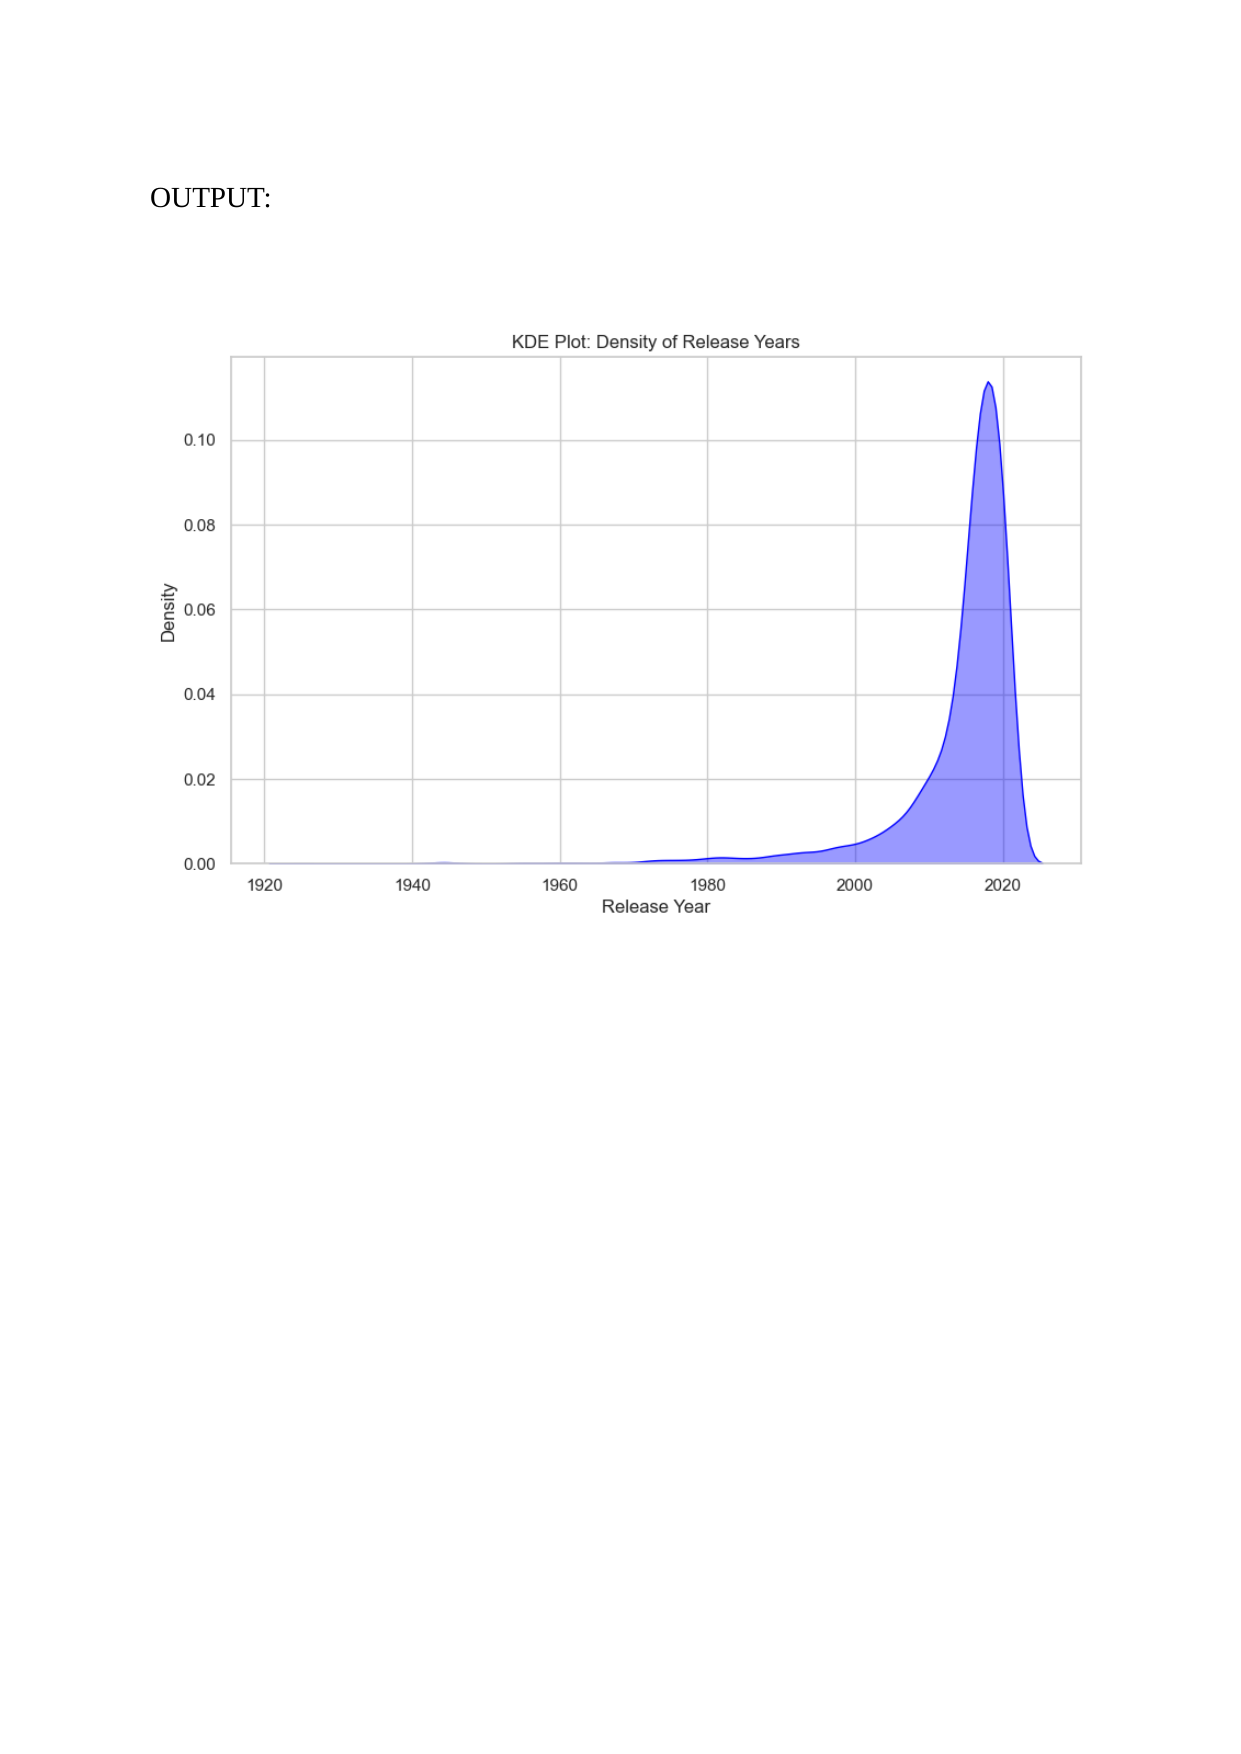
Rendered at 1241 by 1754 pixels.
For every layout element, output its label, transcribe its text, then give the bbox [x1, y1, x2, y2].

picture [150, 324, 1091, 927]
text OUTPUT: [150, 180, 1090, 213]
